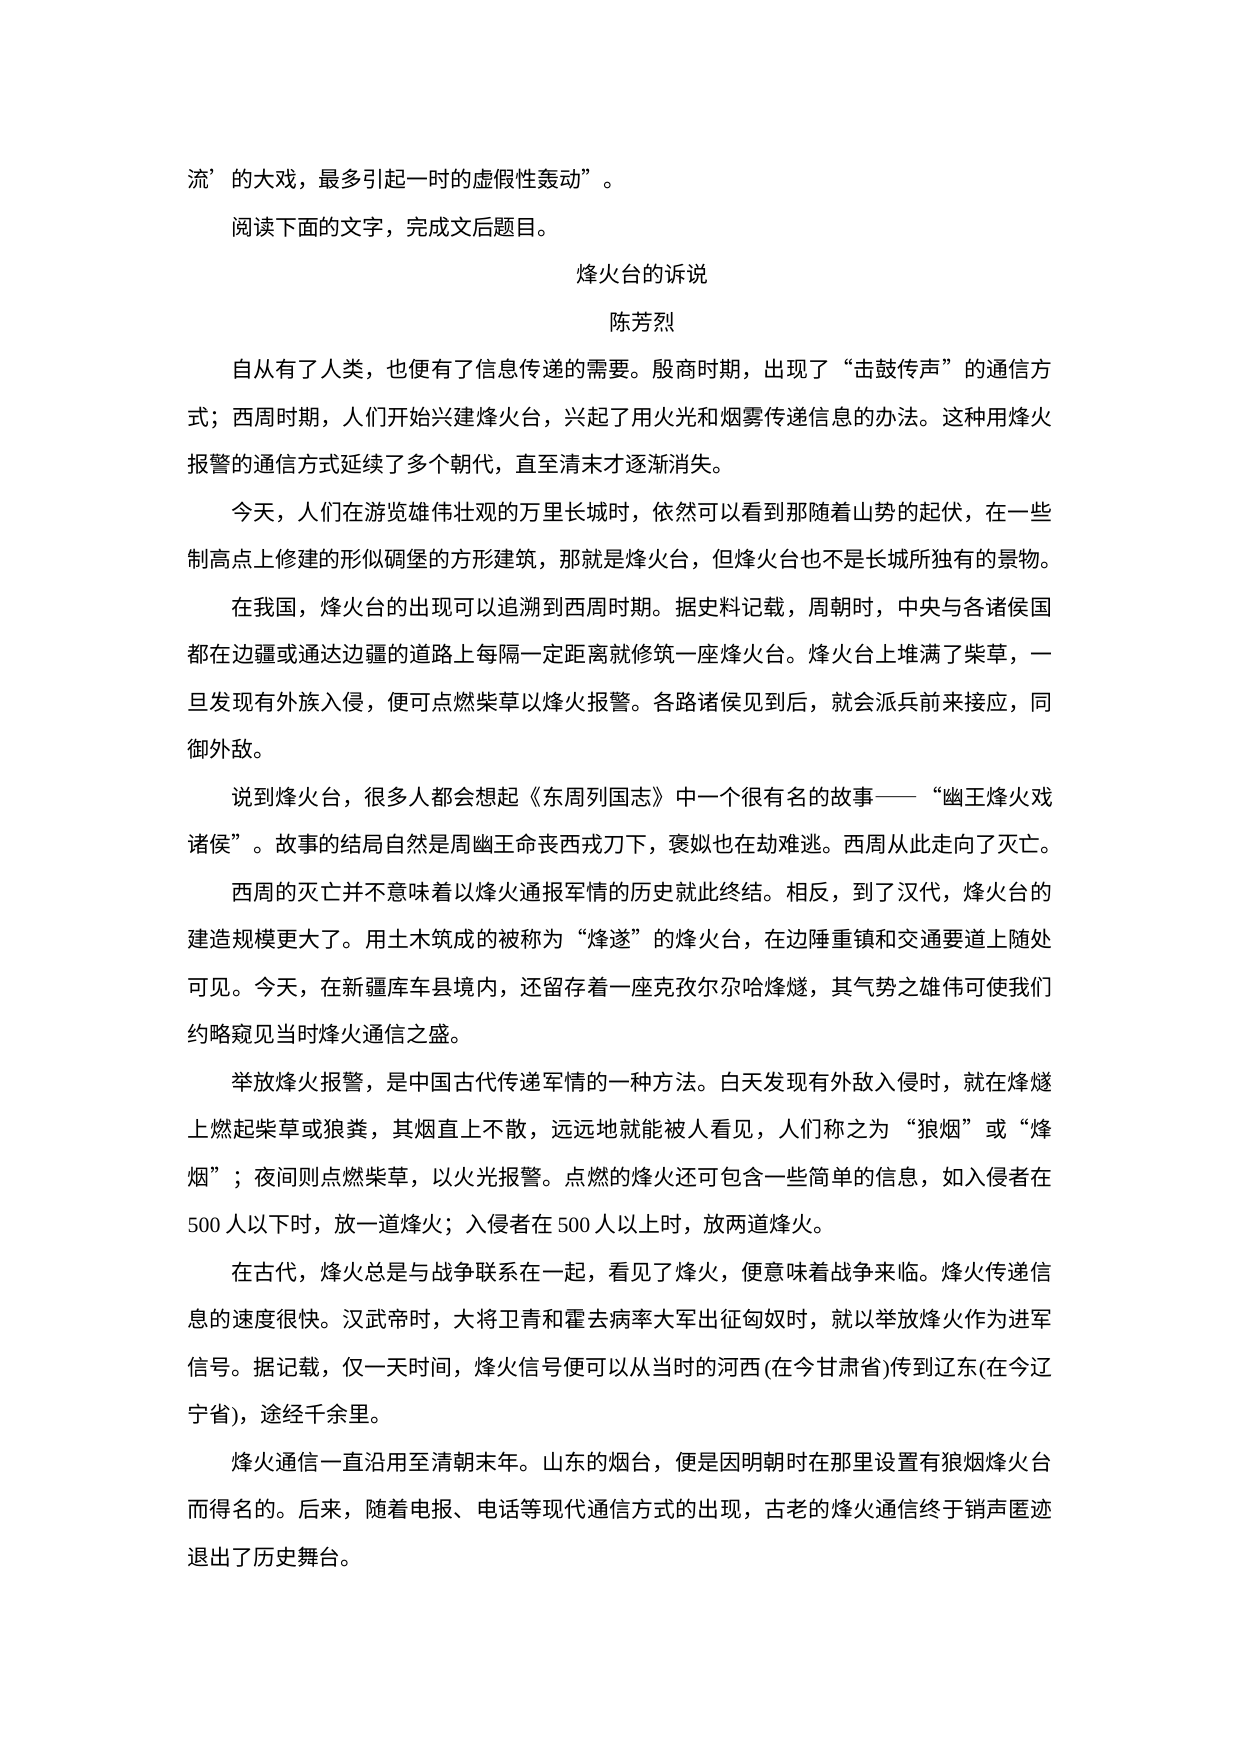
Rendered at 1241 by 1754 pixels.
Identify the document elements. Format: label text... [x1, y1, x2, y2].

text 烽火台的诉说 [187, 257, 1053, 289]
text 今天，人们在游览雄伟壮观的万里长城时，依然可以看到那随着山势的起伏，在一些制高点上修建的形似碉堡的方形建筑，那就是烽火台，但烽火台也不是长城所独有的景物。 [187, 494, 1053, 574]
text 说到烽火台，很多人都会想起《东周列国志》中一个很有名的故事——“幽王烽火戏诸侯”。故事的结局自然是周幽王命丧西戎刀下，褒姒也在劫难逃。西周从此走向了灭亡。 [187, 779, 1053, 859]
text 烽火通信一直沿用至清朝末年。山东的烟台，便是因明朝时在那里设置有狼烟烽火台而得名的。后来，随着电报、电话等现代通信方式的出现，古老的烽火通信终于销声匿迹，退出了历史舞台。 [187, 1444, 1053, 1571]
text 在古代，烽火总是与战争联系在一起，看见了烽火，便意味着战争来临。烽火传递信息的速度很快。汉武帝时，大将卫青和霍去病率大军出征匈奴时，就以举放烽火作为进军信号。据记载，仅一天时间，烽火信号便可以从当时的河西(在今甘肃省)传到辽东(在今辽宁省)，途经千余里。 [187, 1254, 1053, 1429]
text 阅读下面的文字，完成文后题目。 [187, 209, 1053, 241]
text 陈芳烈 [187, 304, 1053, 336]
text 西周的灭亡并不意味着以烽火通报军情的历史就此终结。相反，到了汉代，烽火台的建造规模更大了。用土木筑成的被称为“烽遂”的烽火台，在边陲重镇和交通要道上随处可见。今天，在新疆库车县境内，还留存着一座克孜尔尕哈烽燧，其气势之雄伟可使我们约略窥见当时烽火通信之盛。 [187, 874, 1053, 1049]
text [187, 162, 1053, 194]
text 举放烽火报警，是中国古代传递军情的一种方法。白天发现有外敌入侵时，就在烽燧上燃起柴草或狼粪，其烟直上不散，远远地就能被人看见，人们称之为“狼烟”或“烽烟”；夜间则点燃柴草，以火光报警。点燃的烽火还可包含一些简单的信息，如入侵者在500人以下时，放一道烽火；入侵者在500人以上时，放两道烽火。 [187, 1064, 1053, 1239]
text 自从有了人类，也便有了信息传递的需要。殷商时期，出现了“击鼓传声”的通信方式；西周时期，人们开始兴建烽火台，兴起了用火光和烟雾传递信息的办法。这种用烽火报警的通信方式延续了多个朝代，直至清末才逐渐消失。 [187, 352, 1053, 479]
text 在我国，烽火台的出现可以追溯到西周时期。据史料记载，周朝时，中央与各诸侯国都在边疆或通达边疆的道路上每隔一定距离就修筑一座烽火台。烽火台上堆满了柴草，一旦发现有外族入侵，便可点燃柴草以烽火报警。各路诸侯见到后，就会派兵前来接应，同御外敌。 [187, 589, 1053, 764]
